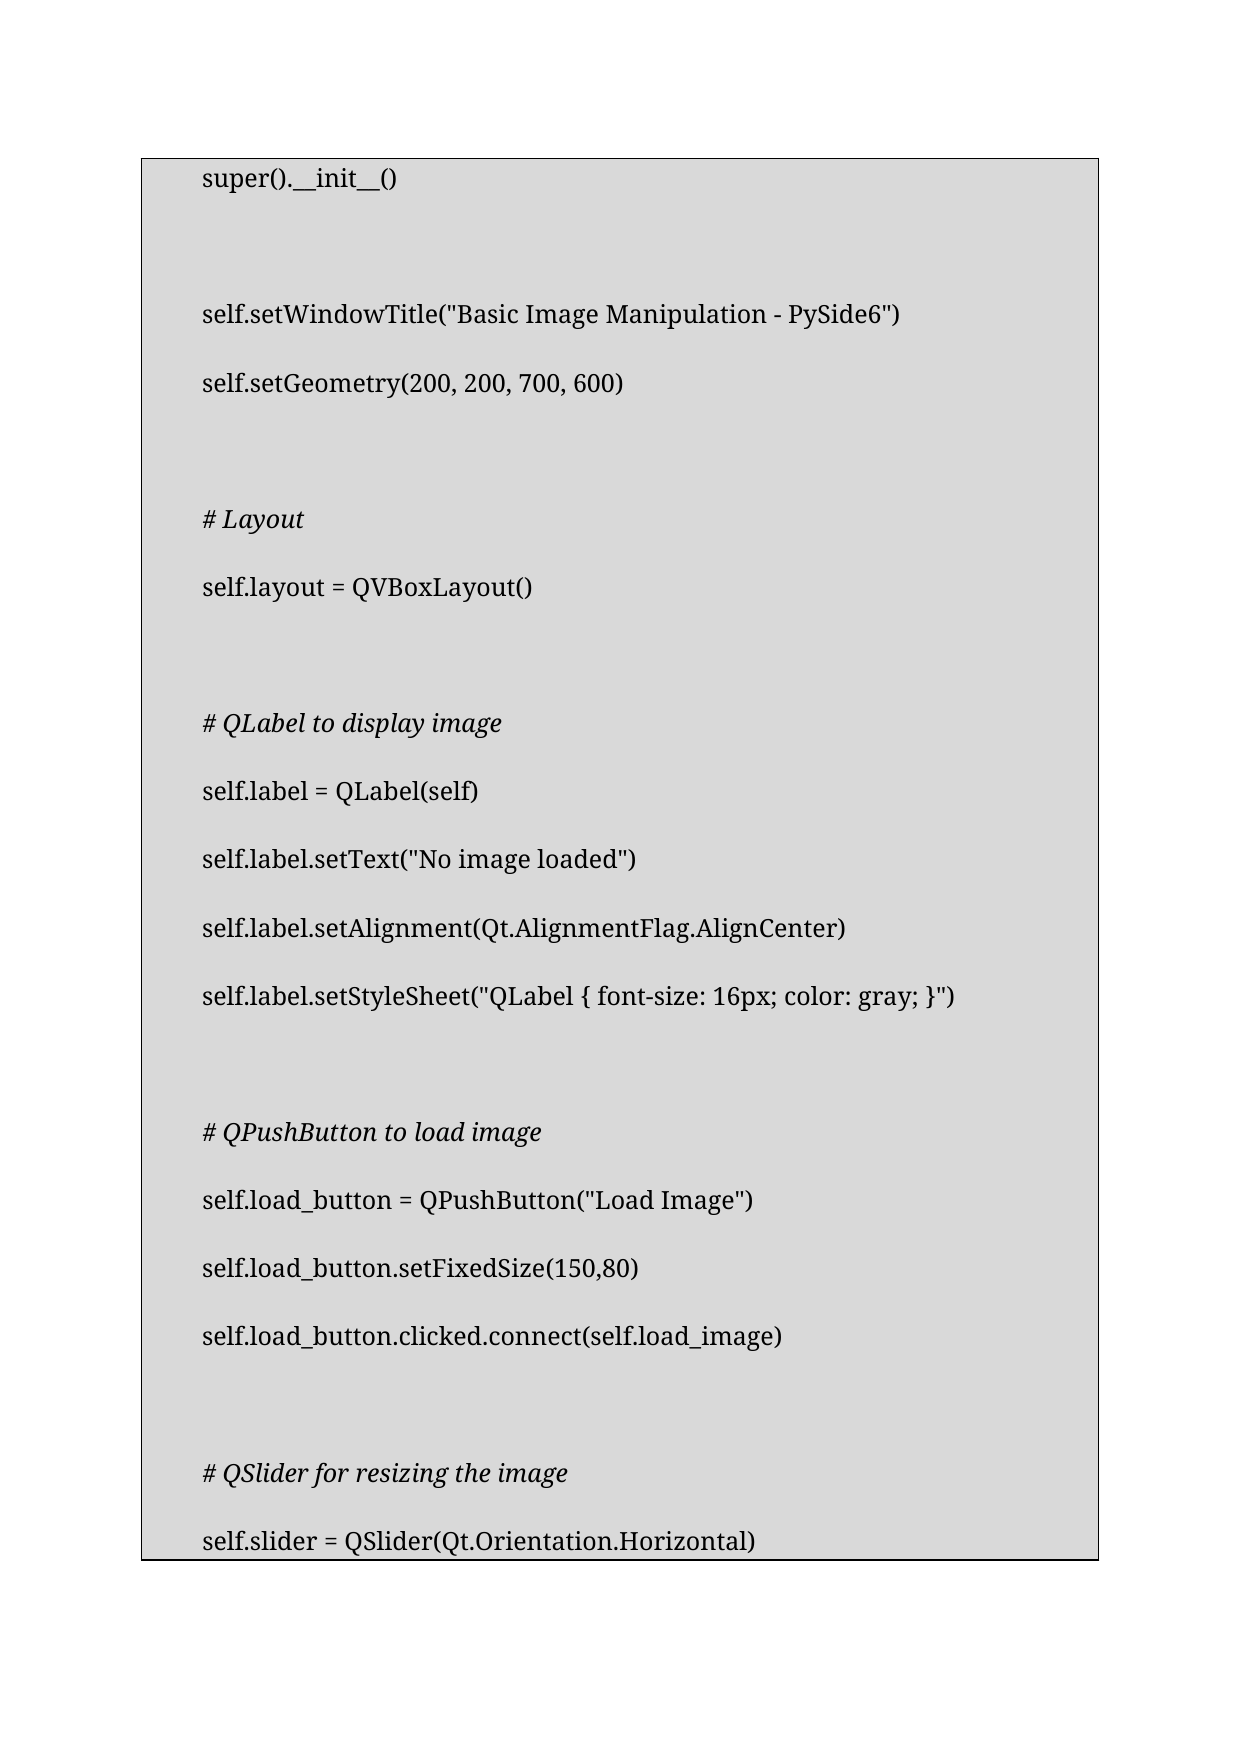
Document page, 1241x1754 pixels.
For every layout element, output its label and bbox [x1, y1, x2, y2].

text [142, 159, 1098, 1559]
